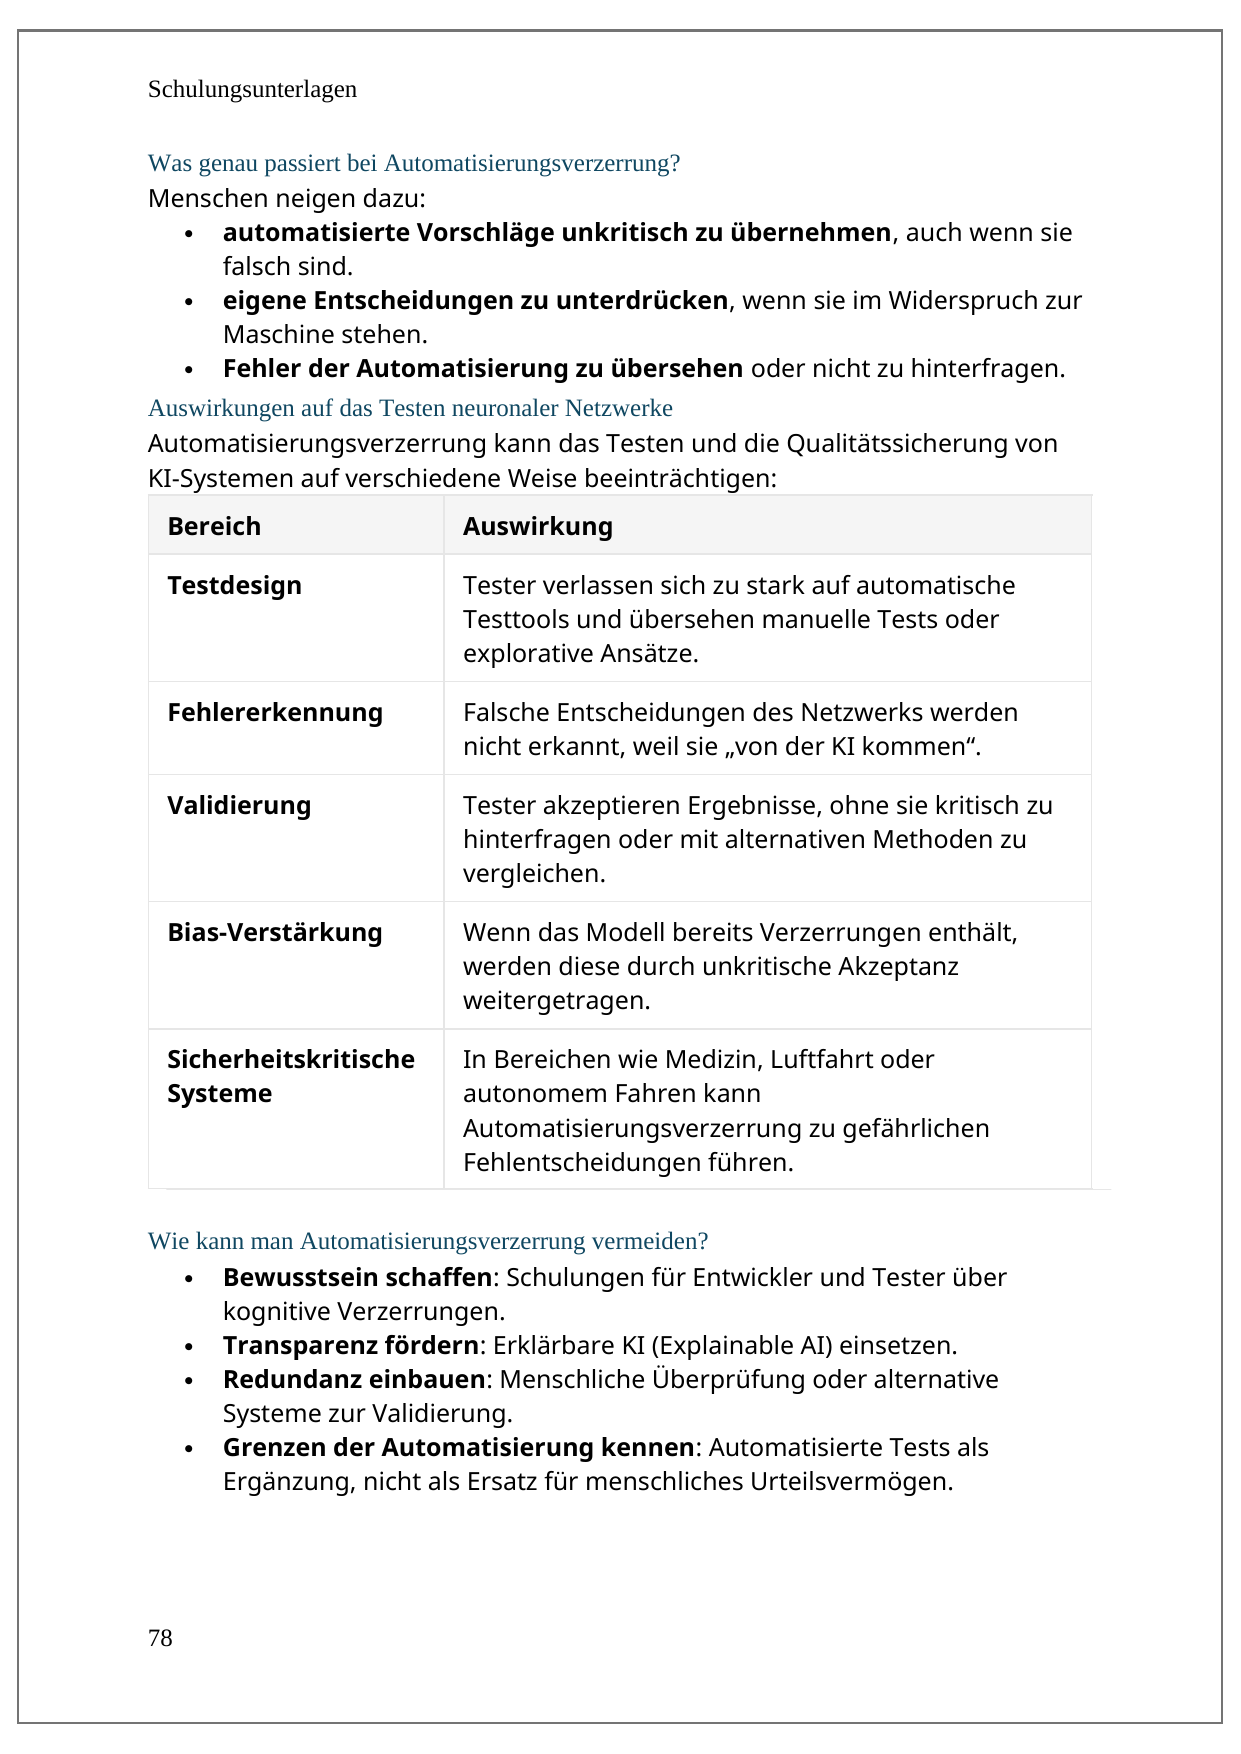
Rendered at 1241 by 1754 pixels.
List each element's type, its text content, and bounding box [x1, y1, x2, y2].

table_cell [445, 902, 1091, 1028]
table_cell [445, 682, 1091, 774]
list Redundanz einbauen: Menschliche Überprüfung oder alternative Systeme zur Validierung. [185, 1361, 1093, 1429]
list Fehler der Automatisierung zu übersehen oder nicht zu hinterfragen. [185, 351, 1093, 385]
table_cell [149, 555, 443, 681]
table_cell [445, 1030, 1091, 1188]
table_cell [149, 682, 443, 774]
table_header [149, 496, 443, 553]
list Transparenz fördern: Erklärbare KI (Explainable AI) einsetzen. [185, 1327, 1093, 1361]
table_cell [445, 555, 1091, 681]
list automatisierte Vorschläge unkritisch zu übernehmen, auch wenn sie falsch sind. [185, 214, 1093, 283]
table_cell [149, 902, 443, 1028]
list Grenzen der Automatisierung kennen: Automatisierte Tests als Ergänzung, nicht als Ersatz für menschliches Urteilsvermögen. [185, 1429, 1093, 1498]
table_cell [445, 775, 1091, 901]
list Bewusstsein schaffen: Schulungen für Entwickler und Tester über kognitive Verzerrungen. [185, 1259, 1093, 1327]
subtitle Was genau passiert bei Automatisierungsverzerrung? [148, 148, 1093, 176]
text Menschen neigen dazu: [148, 181, 1093, 214]
subtitle Auswirkungen auf das Testen neuronaler Netzwerke [148, 393, 1093, 422]
text Automatisierungsverzerrung kann das Testen und die Qualitätssicherung von KI-Systemen auf verschiedene Weise beeinträchtigen: [148, 426, 1093, 494]
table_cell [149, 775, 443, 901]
subtitle Wie kann man Automatisierungsverzerrung vermeiden? [148, 1226, 1093, 1255]
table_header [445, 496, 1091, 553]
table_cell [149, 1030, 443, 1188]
list eigene Entscheidungen zu unterdrücken, wenn sie im Widerspruch zur Maschine stehen. [185, 283, 1093, 351]
